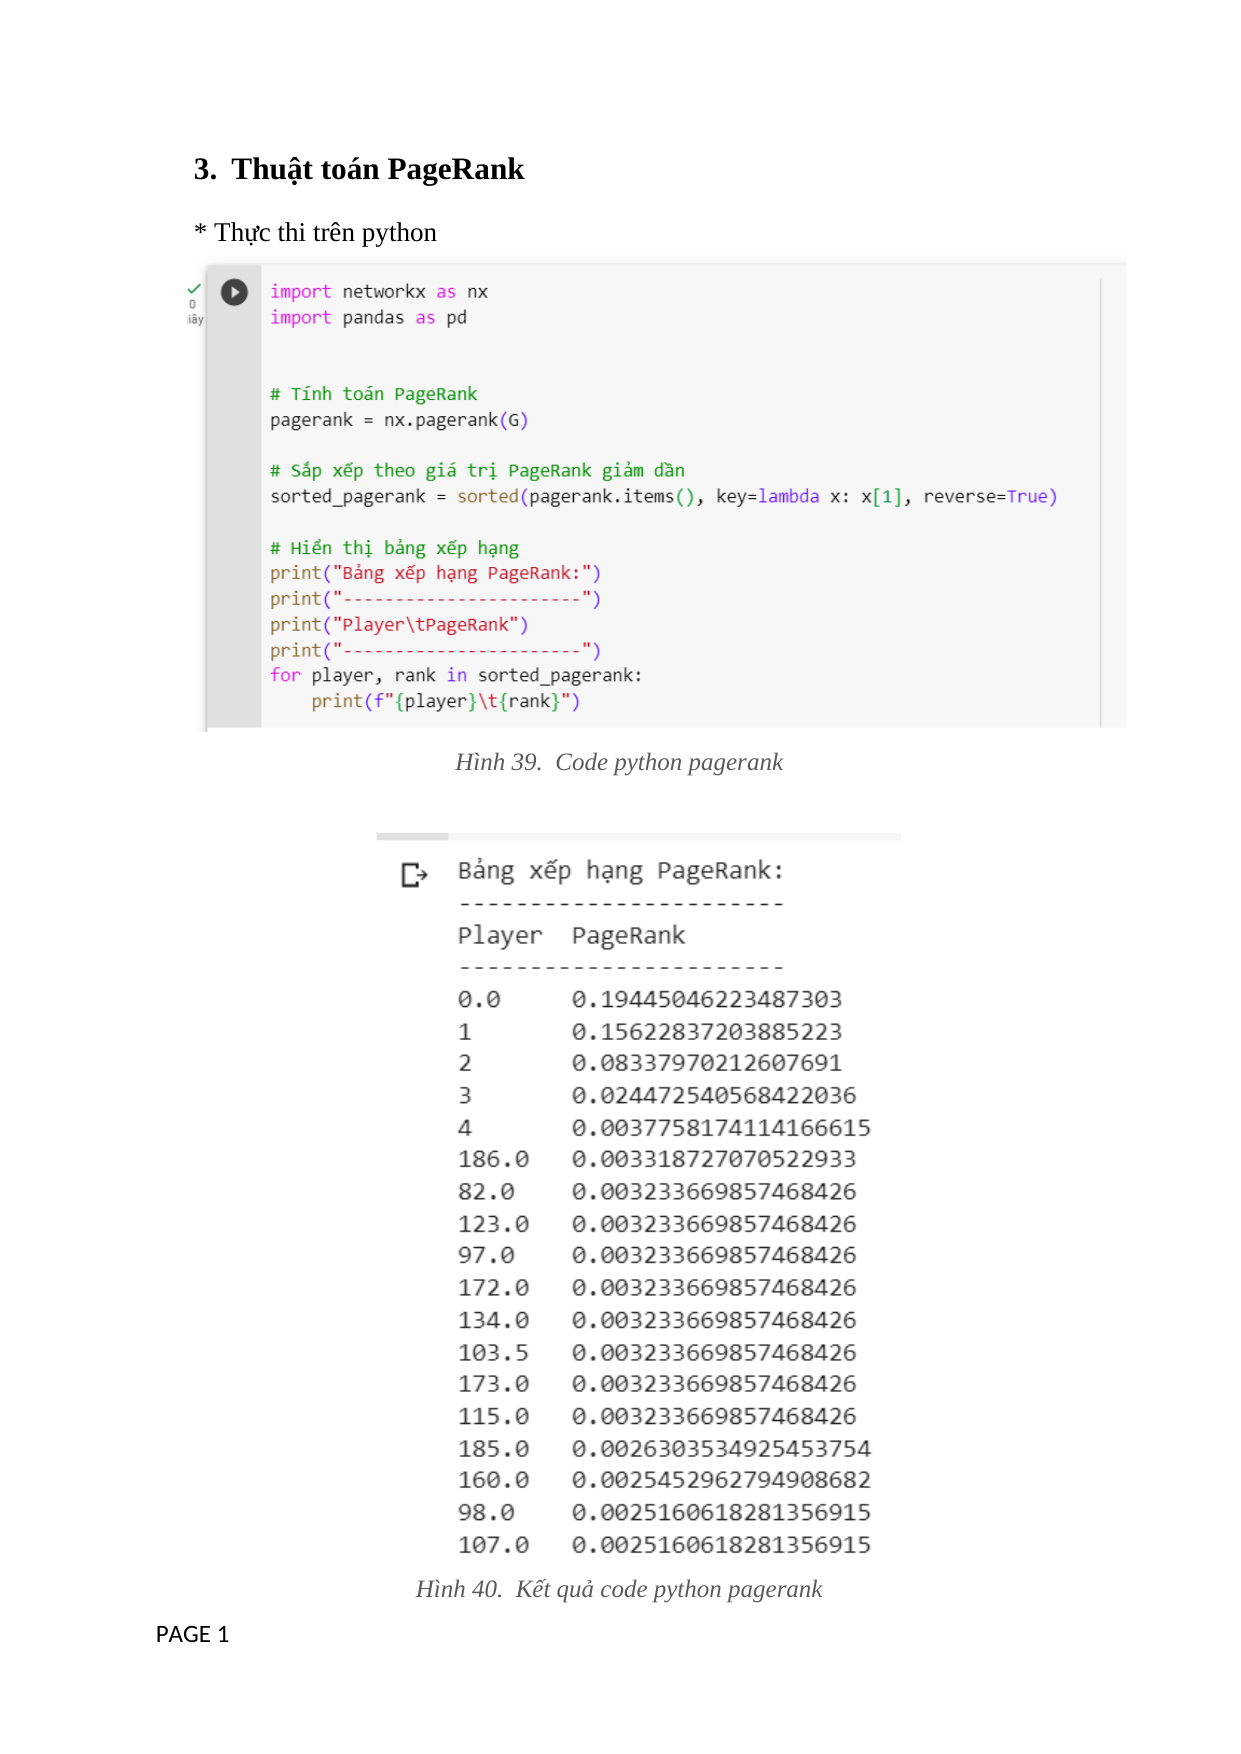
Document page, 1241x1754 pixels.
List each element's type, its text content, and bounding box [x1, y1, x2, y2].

text Hình 39. Code python pagerank [150, 747, 1090, 776]
subtitle Thuật toán PageRank [194, 150, 1090, 186]
picture [376, 833, 902, 1559]
text Hình 40. Kết quả code python pagerank [150, 1574, 1090, 1603]
list * Thực thi trên python [194, 216, 1090, 247]
picture [187, 247, 1127, 732]
